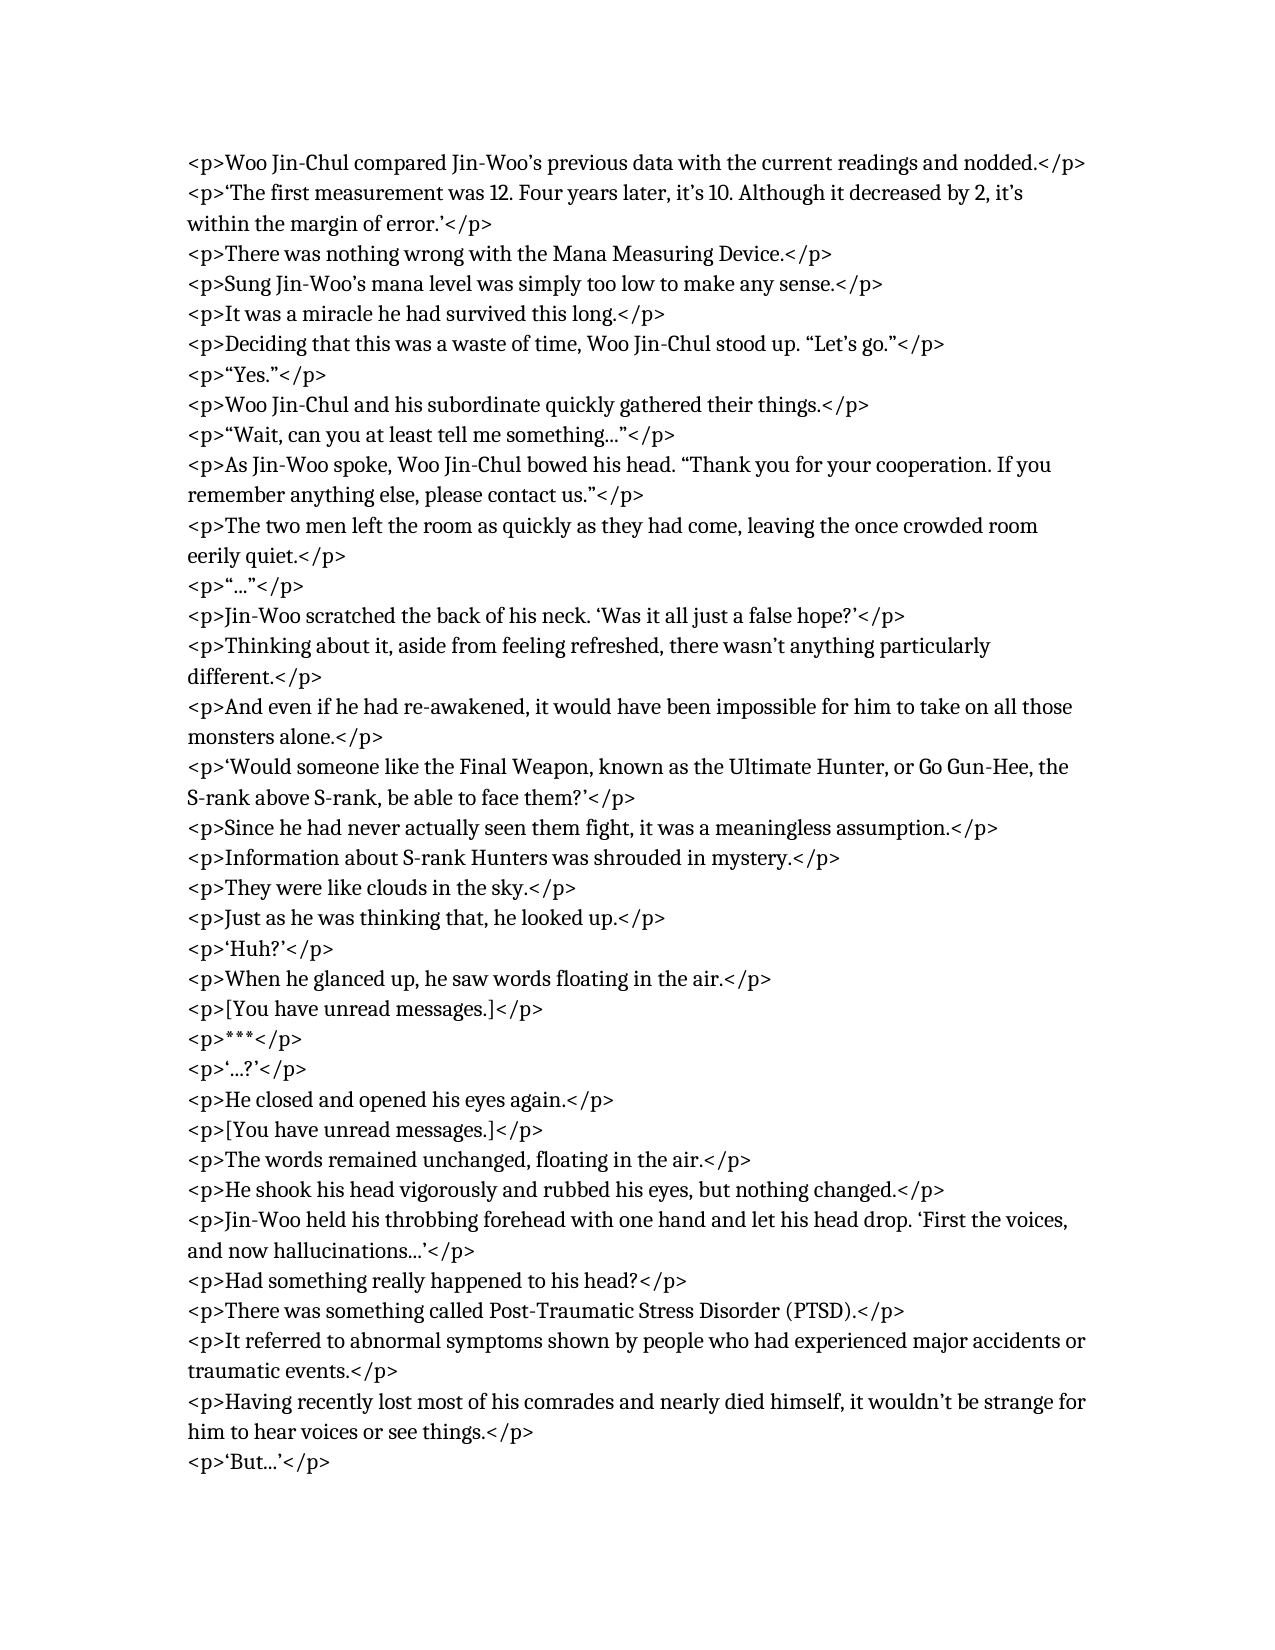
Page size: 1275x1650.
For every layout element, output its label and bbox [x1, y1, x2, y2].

text [187, 150, 1087, 1475]
